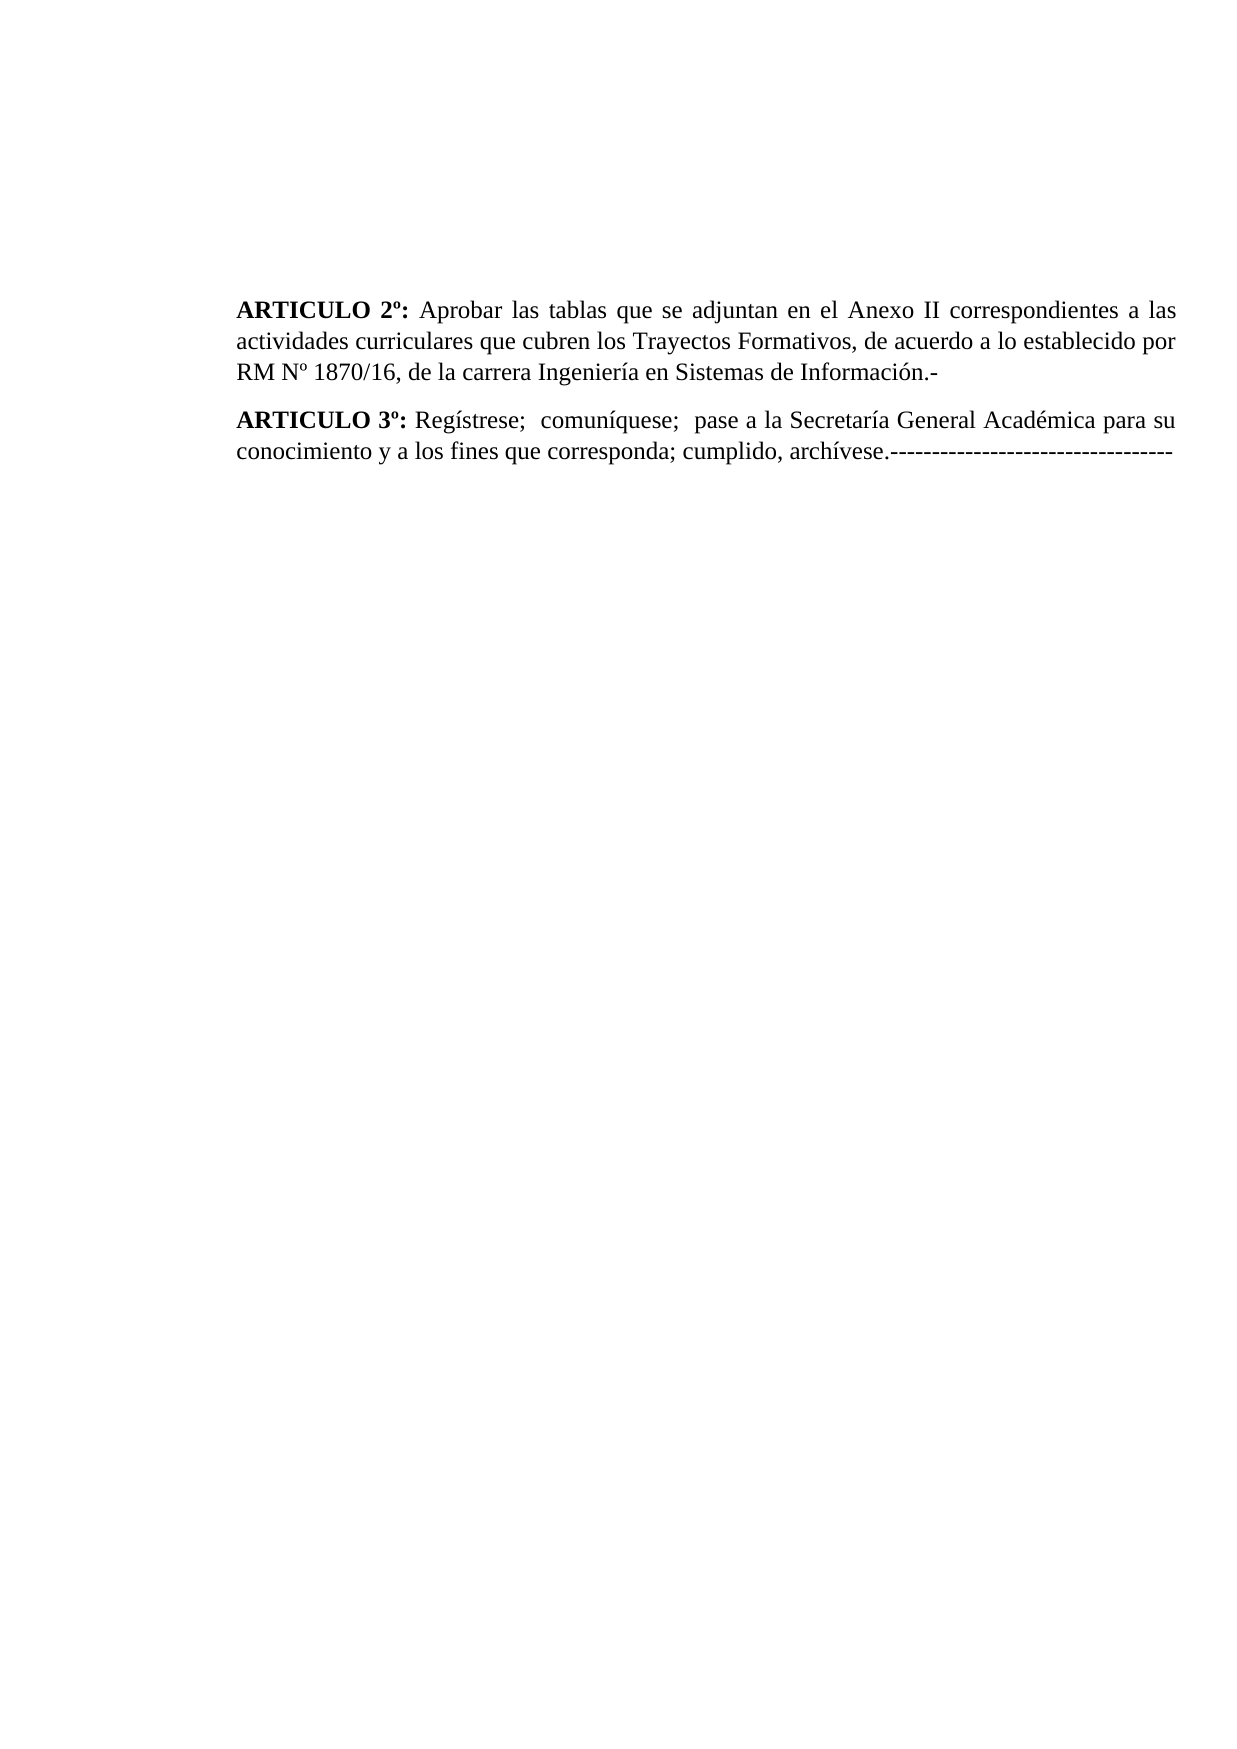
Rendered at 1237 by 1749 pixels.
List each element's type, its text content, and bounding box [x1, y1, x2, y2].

text ARTICULO 2º: Aprobar las tablas que se adjuntan en el Anexo II correspondientes a las actividades curriculares que cubren los Trayectos Formativos, de acuerdo a lo establecido por RM Nº 1870/16, de la carrera Ingeniería en Sistemas de Información.- [236, 295, 1177, 386]
text ARTICULO 3º: Regístrese; comuníquese; pase a la Secretaría General Académica para su conocimiento y a los fines que corresponda; cumplido, archívese.---------------------------------- [236, 405, 1177, 465]
